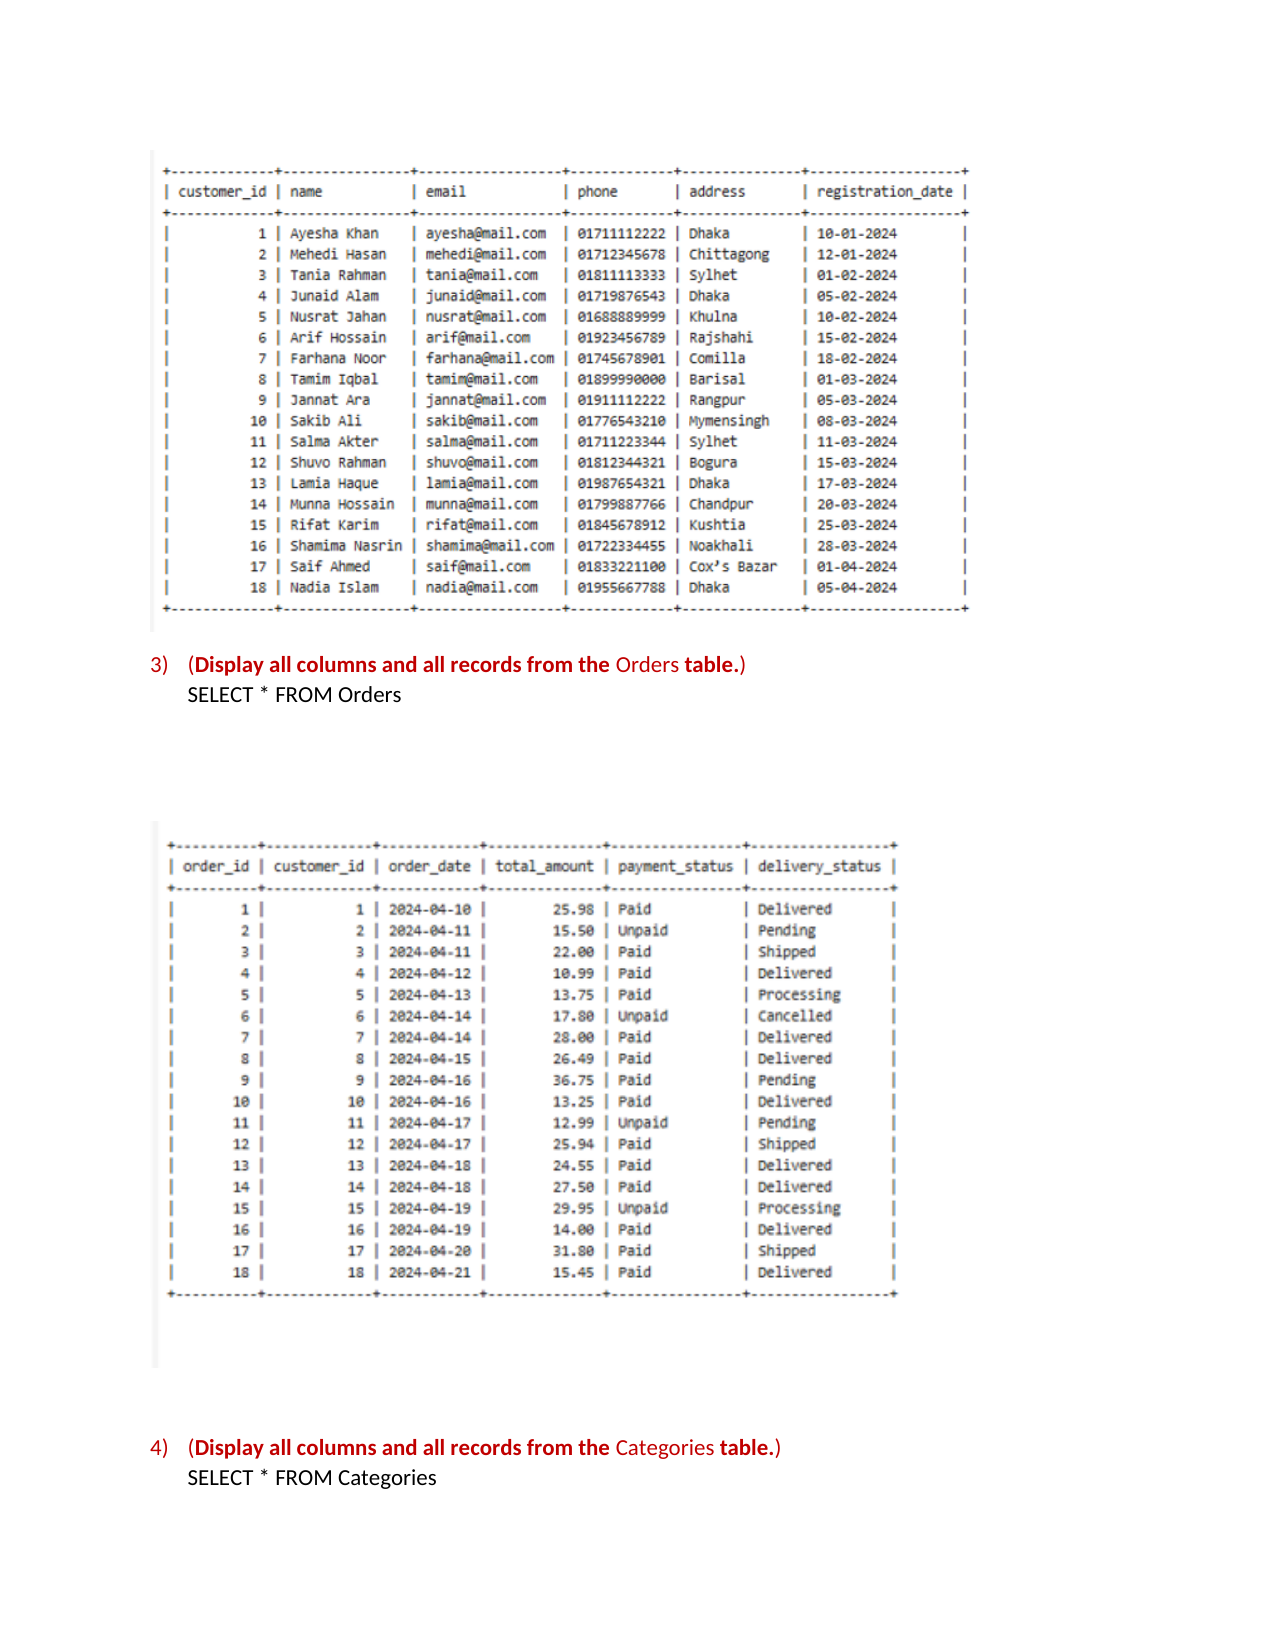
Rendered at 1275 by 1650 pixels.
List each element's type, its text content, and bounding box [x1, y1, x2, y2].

list SELECT * FROM Orders [187, 680, 1125, 708]
list SELECT * FROM Categories [187, 1463, 1125, 1492]
list (Display all columns and all records from the Orders table.) [150, 650, 1125, 678]
picture [150, 821, 951, 1368]
picture [150, 150, 1001, 632]
list (Display all columns and all records from the Categories table.) [150, 1433, 1125, 1461]
